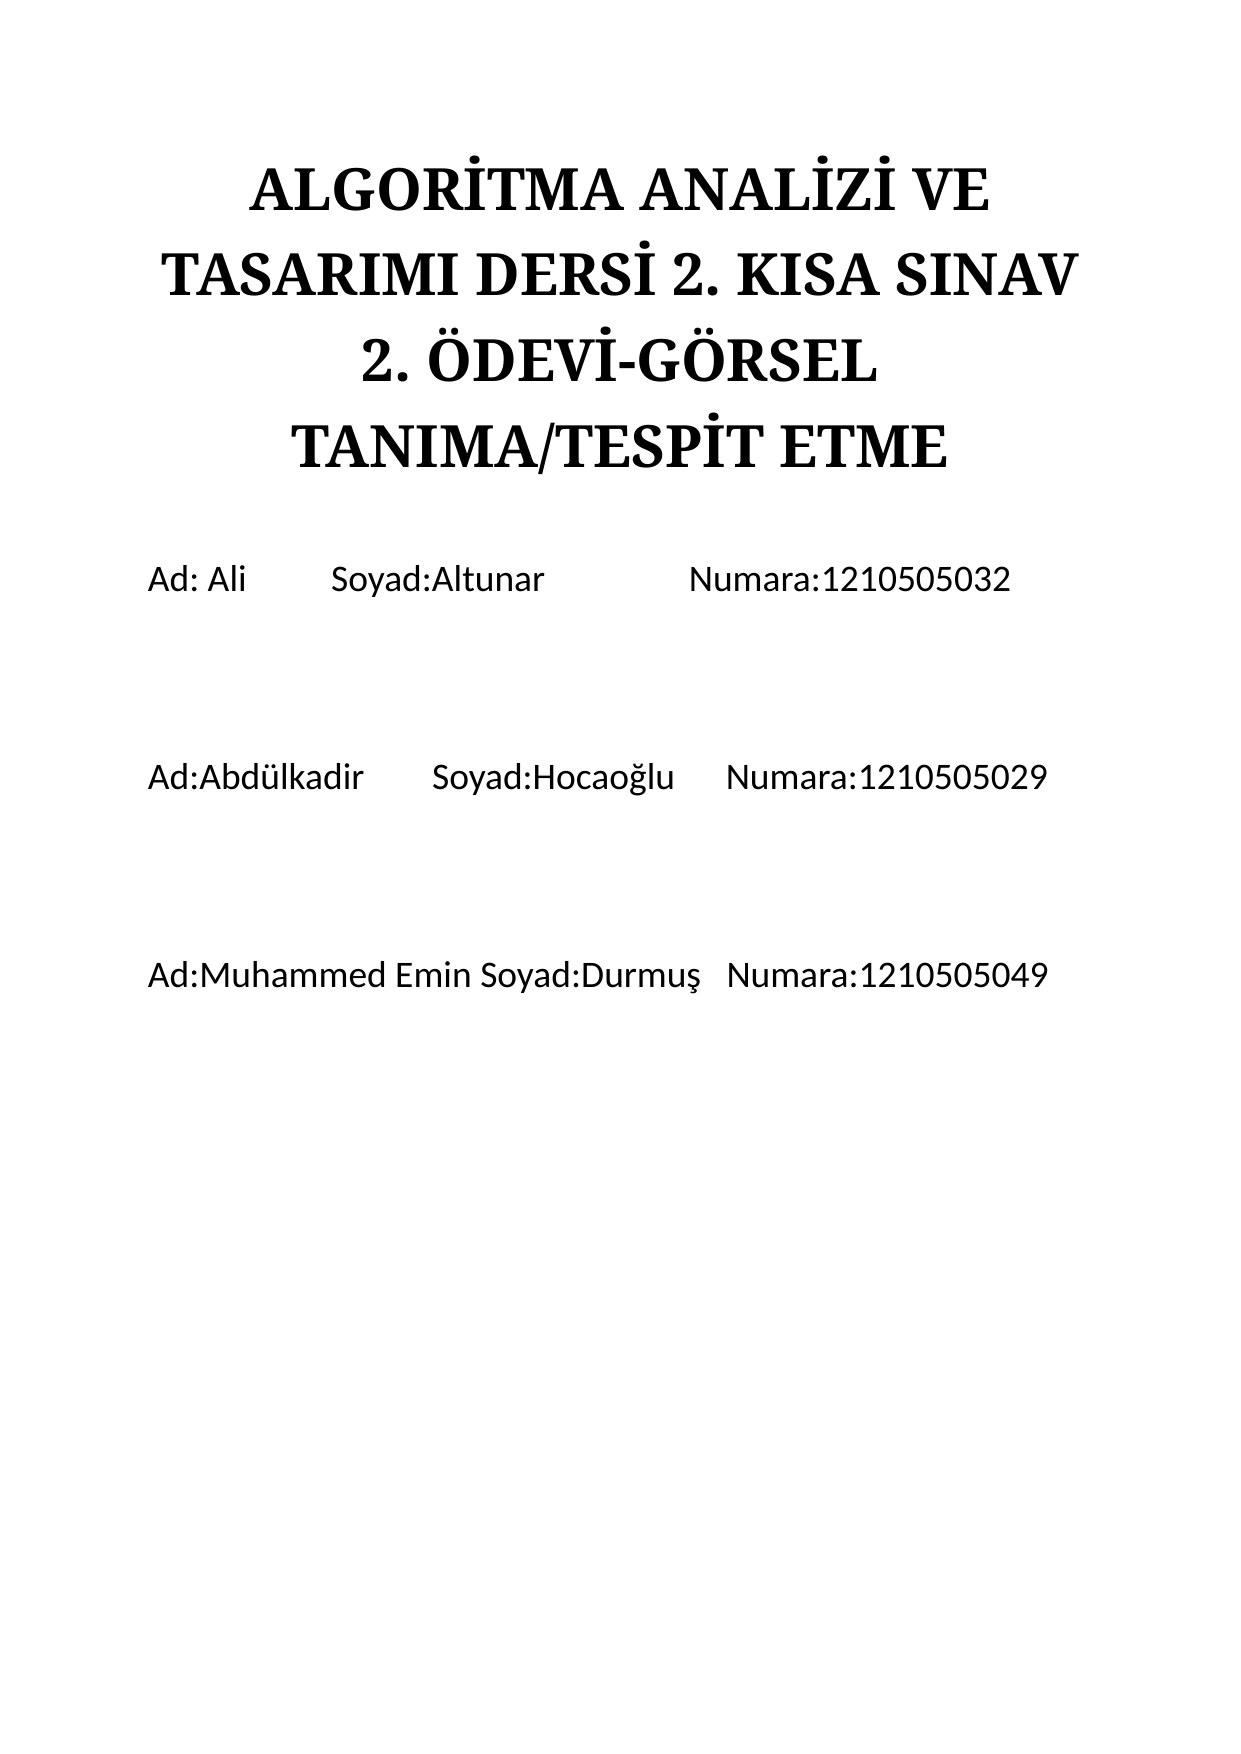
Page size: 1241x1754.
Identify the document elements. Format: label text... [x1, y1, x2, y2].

text ALGORİTMA ANALİZİ VE TASARIMI DERSİ 2. KISA SINAV 2. ÖDEVİ-GÖRSEL TANIMA/TESPİT ETME [148, 148, 1093, 484]
text Ad:Abdülkadir Soyad:Hocaoğlu Numara:1210505029 [148, 753, 1093, 799]
text Ad: Ali Soyad:Altunar Numara:1210505032 [148, 554, 1093, 600]
text Ad:Muhammed Emin Soyad:Durmuş Numara:1210505049 [148, 951, 1093, 997]
